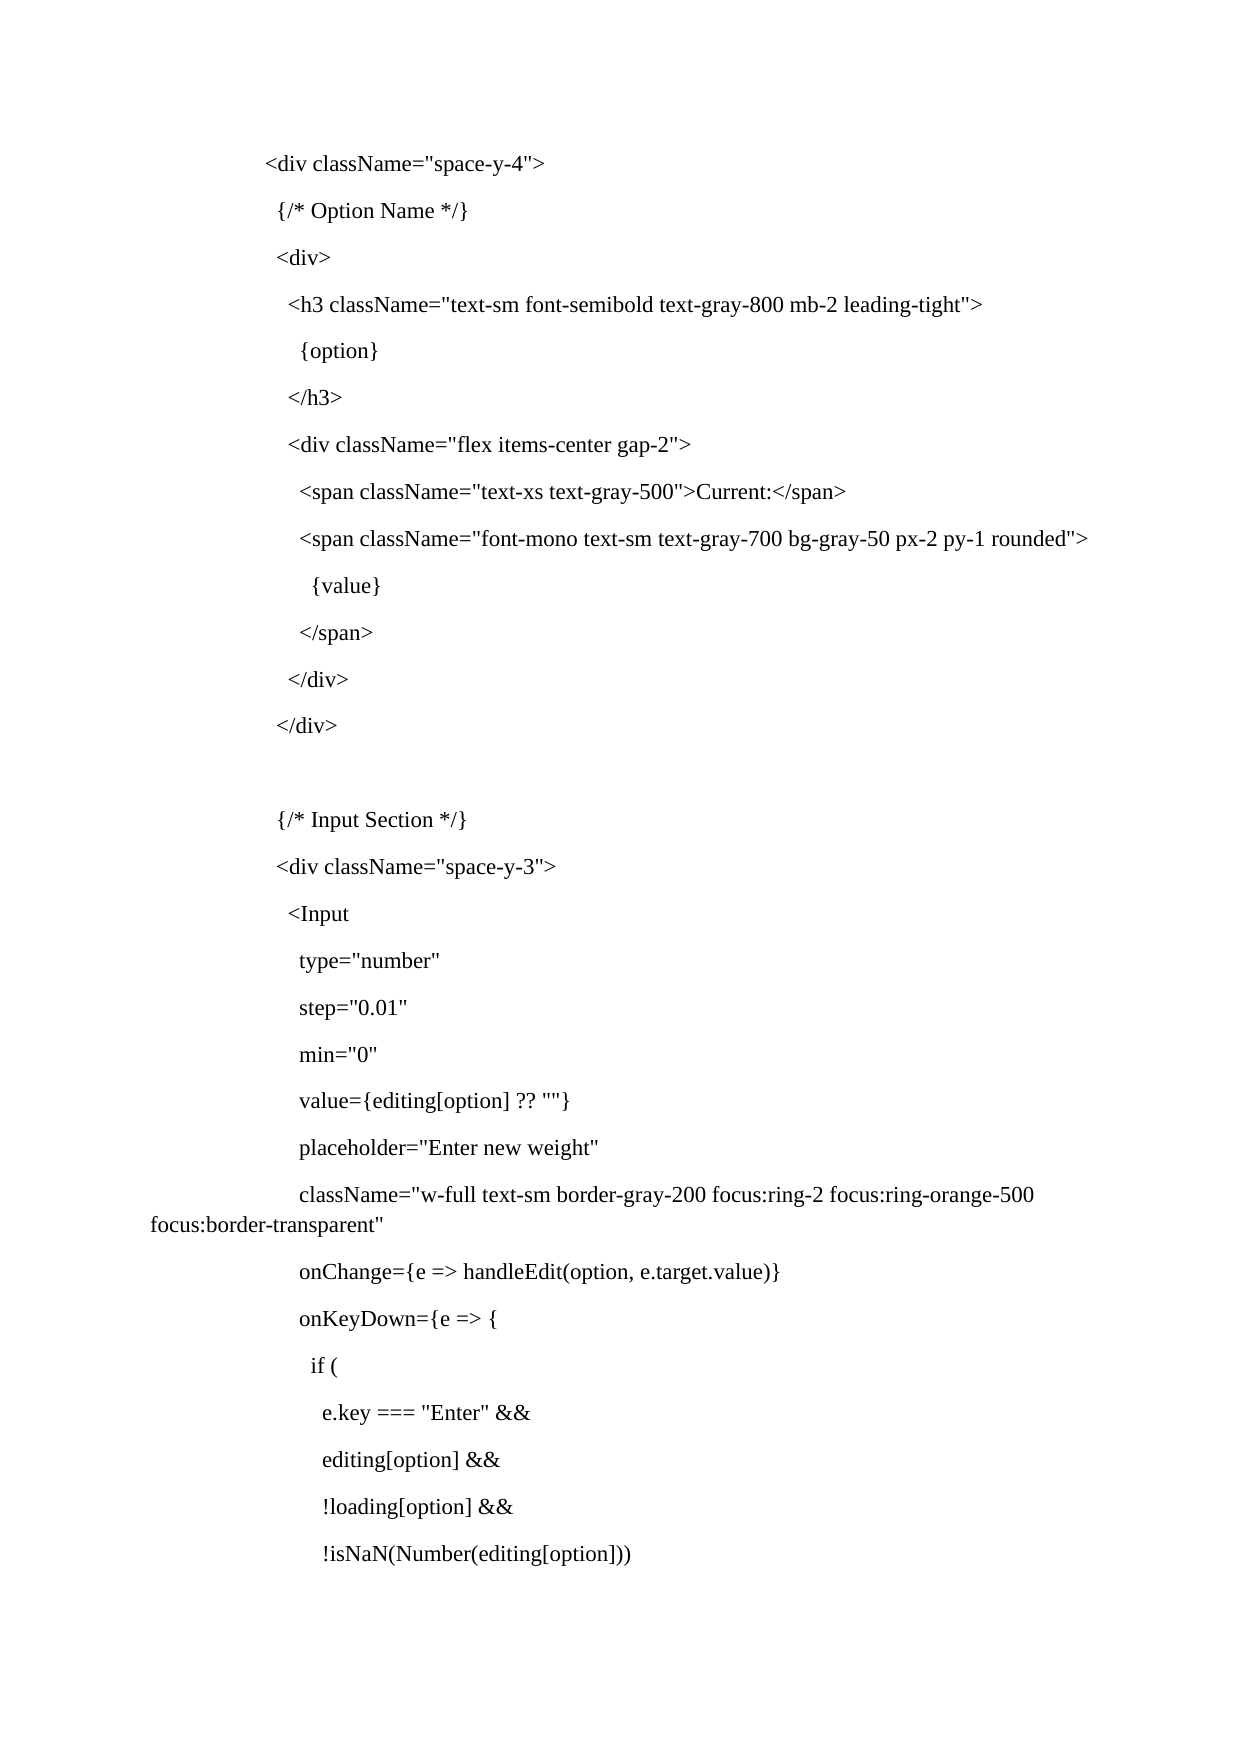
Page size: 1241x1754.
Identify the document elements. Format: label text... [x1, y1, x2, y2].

text !isNaN(Number(editing[option])) [150, 1539, 1090, 1566]
text {/* Option Name */} [150, 197, 1090, 223]
text </div> [150, 712, 1090, 739]
text {/* Input Section */} [150, 806, 1090, 833]
text !loading[option] && [150, 1493, 1090, 1519]
text <span className="text-xs text-gray-500">Current:</span> [150, 478, 1090, 504]
text min="0" [150, 1041, 1090, 1067]
text className="w-full text-sm border-gray-200 focus:ring-2 focus:ring-orange-500 focus:border-transparent" [150, 1181, 1090, 1238]
text <Input [150, 900, 1090, 926]
text e.key === "Enter" && [150, 1399, 1090, 1425]
text <span className="font-mono text-sm text-gray-700 bg-gray-50 px-2 py-1 rounded"> [150, 525, 1090, 551]
text <div className="space-y-4"> [150, 150, 1090, 176]
text value={editing[option] ?? ""} [150, 1087, 1090, 1114]
text {value} [150, 572, 1090, 598]
text </div> [150, 666, 1090, 692]
text </span> [150, 619, 1090, 645]
text <h3 className="text-sm font-semibold text-gray-800 mb-2 leading-tight"> [150, 291, 1090, 317]
text editing[option] && [150, 1446, 1090, 1472]
text if ( [150, 1352, 1090, 1378]
text onKeyDown={e => { [150, 1305, 1090, 1332]
text type="number" [150, 947, 1090, 973]
text step="0.01" [150, 994, 1090, 1020]
text <div> [150, 244, 1090, 270]
text placeholder="Enter new weight" [150, 1134, 1090, 1161]
text <div className="space-y-3"> [150, 853, 1090, 879]
text {option} [150, 337, 1090, 364]
text <div className="flex items-center gap-2"> [150, 431, 1090, 458]
text </h3> [150, 384, 1090, 411]
text onChange={e => handleEdit(option, e.target.value)} [150, 1258, 1090, 1285]
